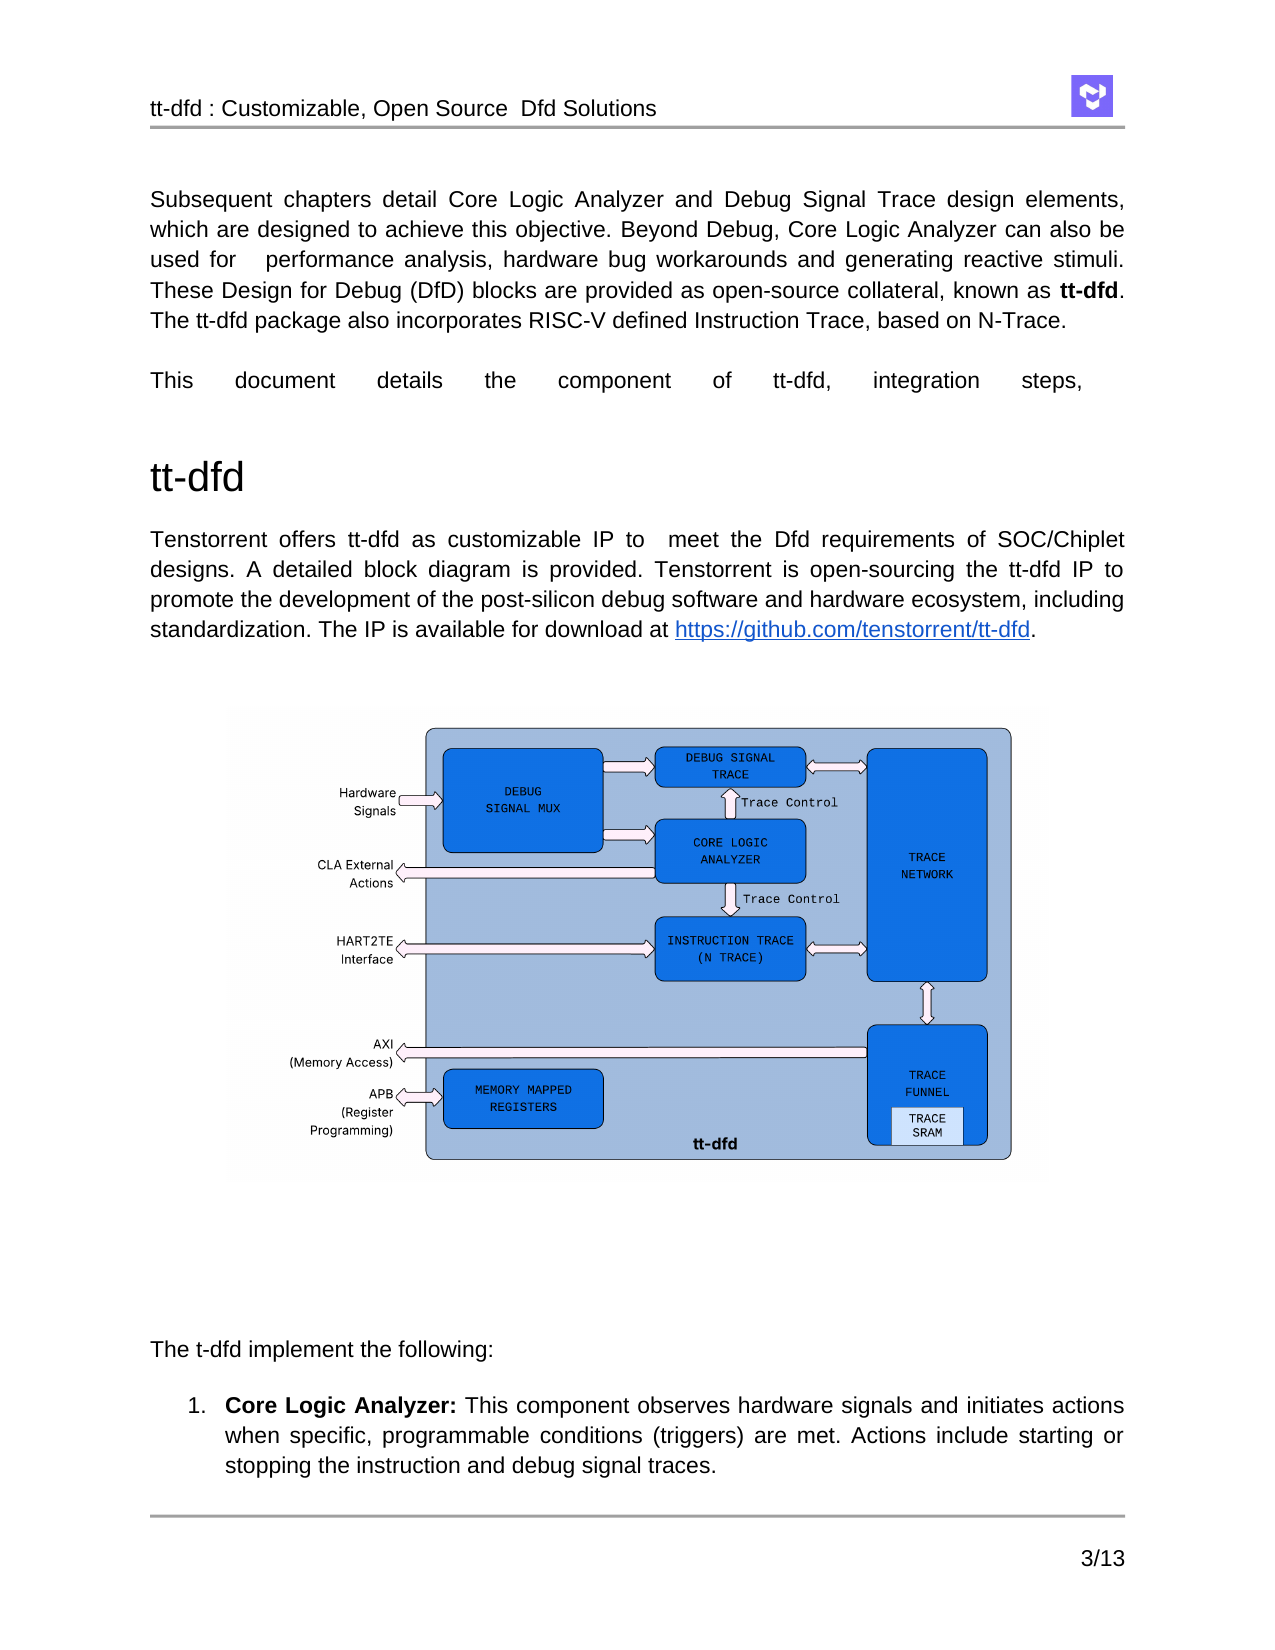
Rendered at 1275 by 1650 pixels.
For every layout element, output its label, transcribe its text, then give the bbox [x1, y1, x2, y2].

text Subsequent chapters detail Core Logic Analyzer and Debug Signal Trace design elements, which are designed to achieve this objective. Beyond Debug, Core Logic Analyzer can also be used for performance analysis, hardware bug workarounds and generating reactive stimuli. These Design for Debug (DfD) blocks are provided as open-source collateral, known as tt-dfd. The tt-dfd package also incorporates RISC-V defined Instruction Trace, based on N-Trace. [150, 186, 1125, 333]
text Tenstorrent offers tt-dfd as customizable IP to meet the Dfd requirements of SOC/Chiplet designs. A detailed block diagram is provided. Tenstorrent is open-sourcing the tt-dfd IP to promote the development of the post-silicon debug software and hardware ecosystem, including standardization. The IP is available for download at https://github.com/tenstorrent/tt-dfd. [150, 526, 1125, 643]
picture [226, 706, 1049, 1182]
picture [1071, 75, 1113, 117]
subtitle tt-dfd [150, 453, 1125, 501]
list Core Logic Analyzer: This component observes hardware signals and initiates actions when specific, programmable conditions (triggers) are met. Actions include starting or stopping the instruction and debug signal traces. [187, 1392, 1125, 1478]
text The t-dfd implement the following: [150, 1336, 1125, 1363]
text This document details the component of tt-dfd, integration steps, [150, 367, 1125, 424]
